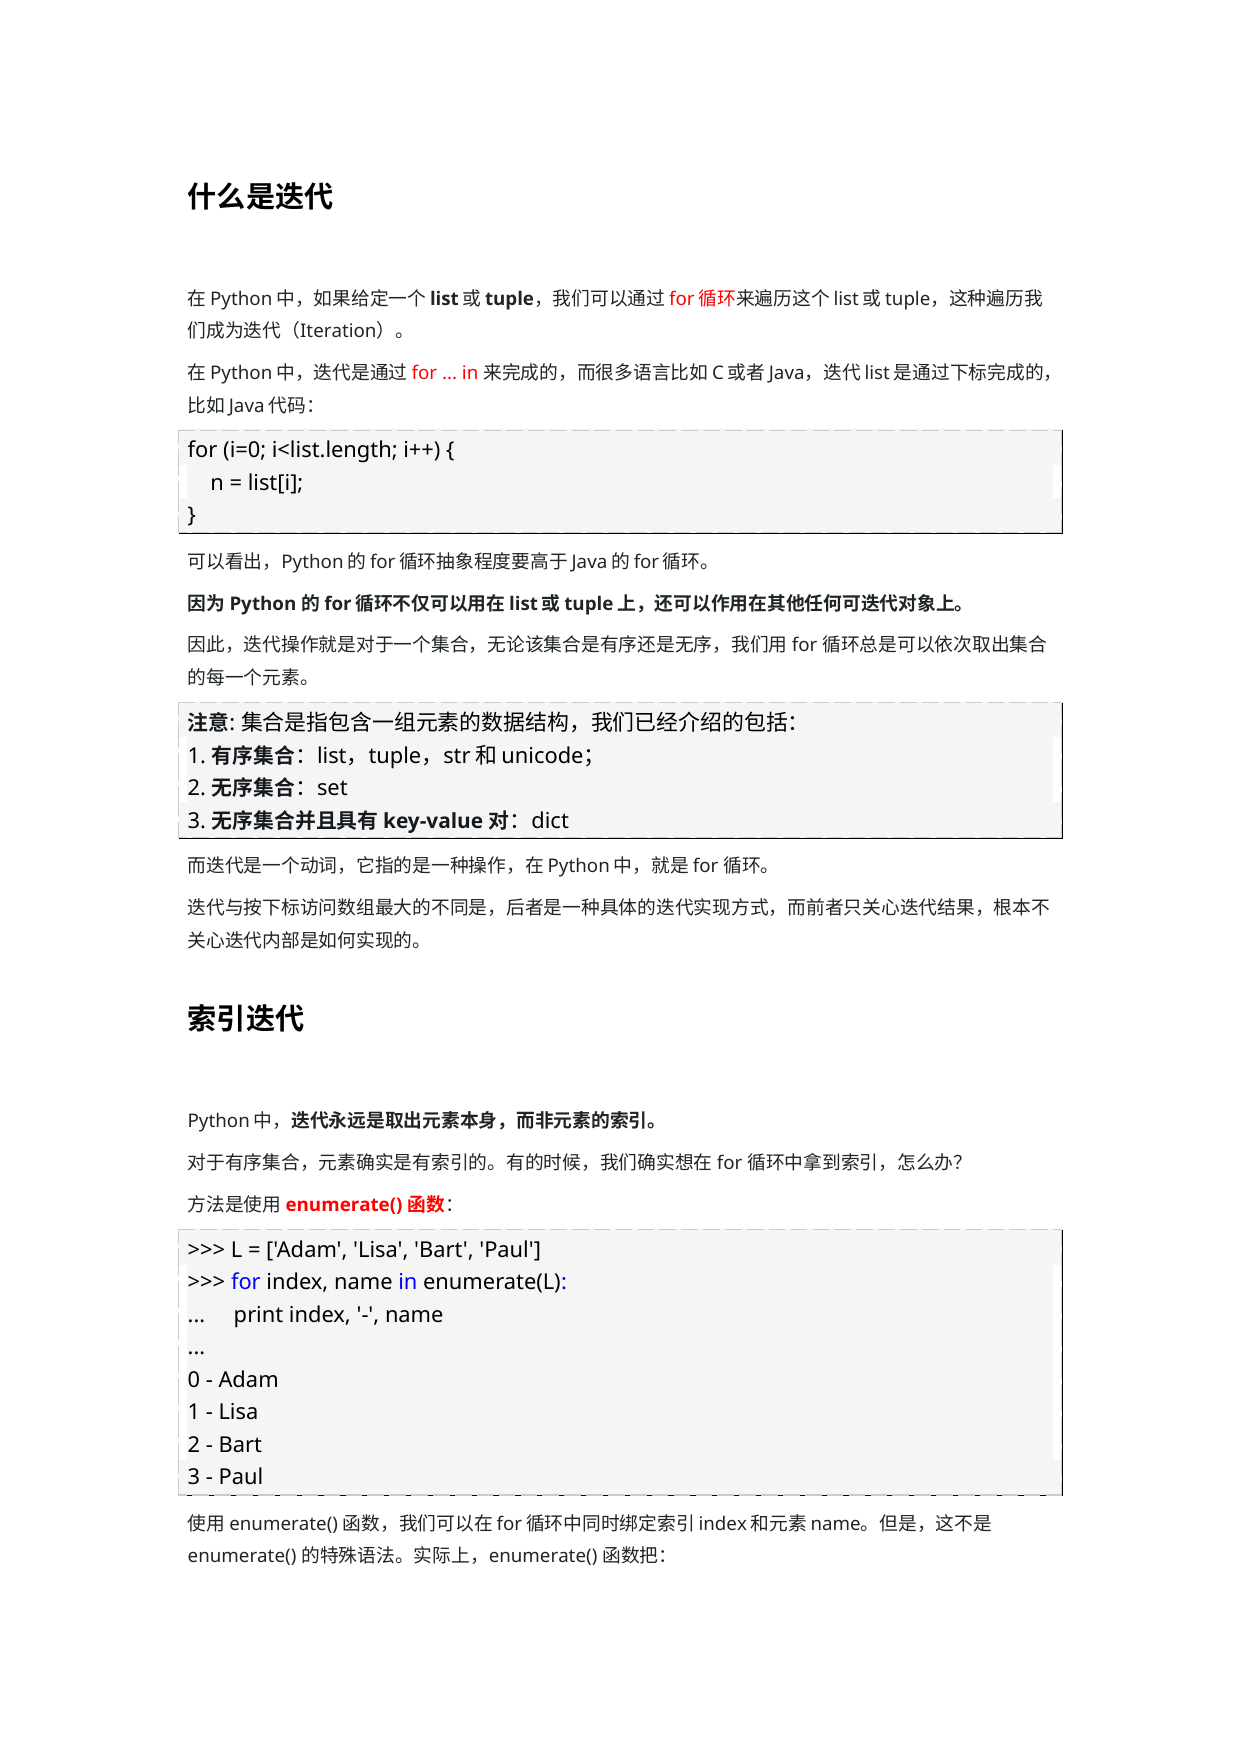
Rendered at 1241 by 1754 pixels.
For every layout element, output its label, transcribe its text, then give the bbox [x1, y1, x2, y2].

text 使用 enumerate() 函数，我们可以在for循环中同时绑定索引index和元素name。但是，这不是 enumerate() 的特殊语法。实际上，enumerate() 函数把： [187, 1506, 1053, 1571]
text 注意: 集合是指包含一组元素的数据结构，我们已经介绍的包括： [178, 702, 1062, 737]
text n = list[i]; [187, 465, 1053, 494]
text } [178, 494, 1062, 533]
text 而迭代是一个动词，它指的是一种操作，在Python中，就是 for 循环。 [187, 848, 1053, 881]
text for (i=0; i<list.length; i++) { [178, 429, 1062, 465]
text 2. 无序集合：set [187, 770, 1053, 799]
subtitle 什么是迭代 [187, 162, 1053, 227]
text 0 - Adam [187, 1362, 1053, 1395]
text 方法是使用 enumerate() 函数： [187, 1187, 1053, 1220]
text 2 - Bart [187, 1427, 1053, 1457]
text 3 - Paul [178, 1457, 1062, 1495]
text >>> for index, name in enumerate(L): [187, 1265, 1053, 1297]
text ... [187, 1330, 1053, 1362]
text 可以看出，Python的for循环抽象程度要高于Java的for循环。 [187, 544, 1053, 576]
text 因为 Python 的 for循环不仅可以用在list或tuple上，还可以作用在其他任何可迭代对象上。 [187, 586, 1053, 618]
subtitle 索引迭代 [187, 984, 1053, 1049]
text 迭代与按下标访问数组最大的不同是，后者是一种具体的迭代实现方式，而前者只关心迭代结果，根本不关心迭代内部是如何实现的。 [187, 890, 1053, 955]
text 因此，迭代操作就是对于一个集合，无论该集合是有序还是无序，我们用 for 循环总是可以依次取出集合的每一个元素。 [187, 627, 1053, 692]
text 在Python中，如果给定一个list或tuple，我们可以通过for循环来遍历这个list或tuple，这种遍历我们成为迭代（Iteration）。 [187, 281, 1053, 346]
text 在Python中，迭代是通过 for ... in 来完成的，而很多语言比如C或者Java，迭代list是通过下标完成的，比如Java代码： [187, 355, 1053, 420]
text ... print index, '-', name [187, 1297, 1053, 1330]
text 1 - Lisa [187, 1395, 1053, 1427]
text Python中，迭代永远是取出元素本身，而非元素的索引。 [187, 1103, 1053, 1136]
text >>> L = ['Adam', 'Lisa', 'Bart', 'Paul'] [178, 1229, 1062, 1265]
text 1. 有序集合：list，tuple，str和unicode； [187, 737, 1053, 770]
text 3. 无序集合并且具有 key-value 对：dict [178, 799, 1062, 838]
text 对于有序集合，元素确实是有索引的。有的时候，我们确实想在 for 循环中拿到索引，怎么办？ [187, 1145, 1053, 1178]
